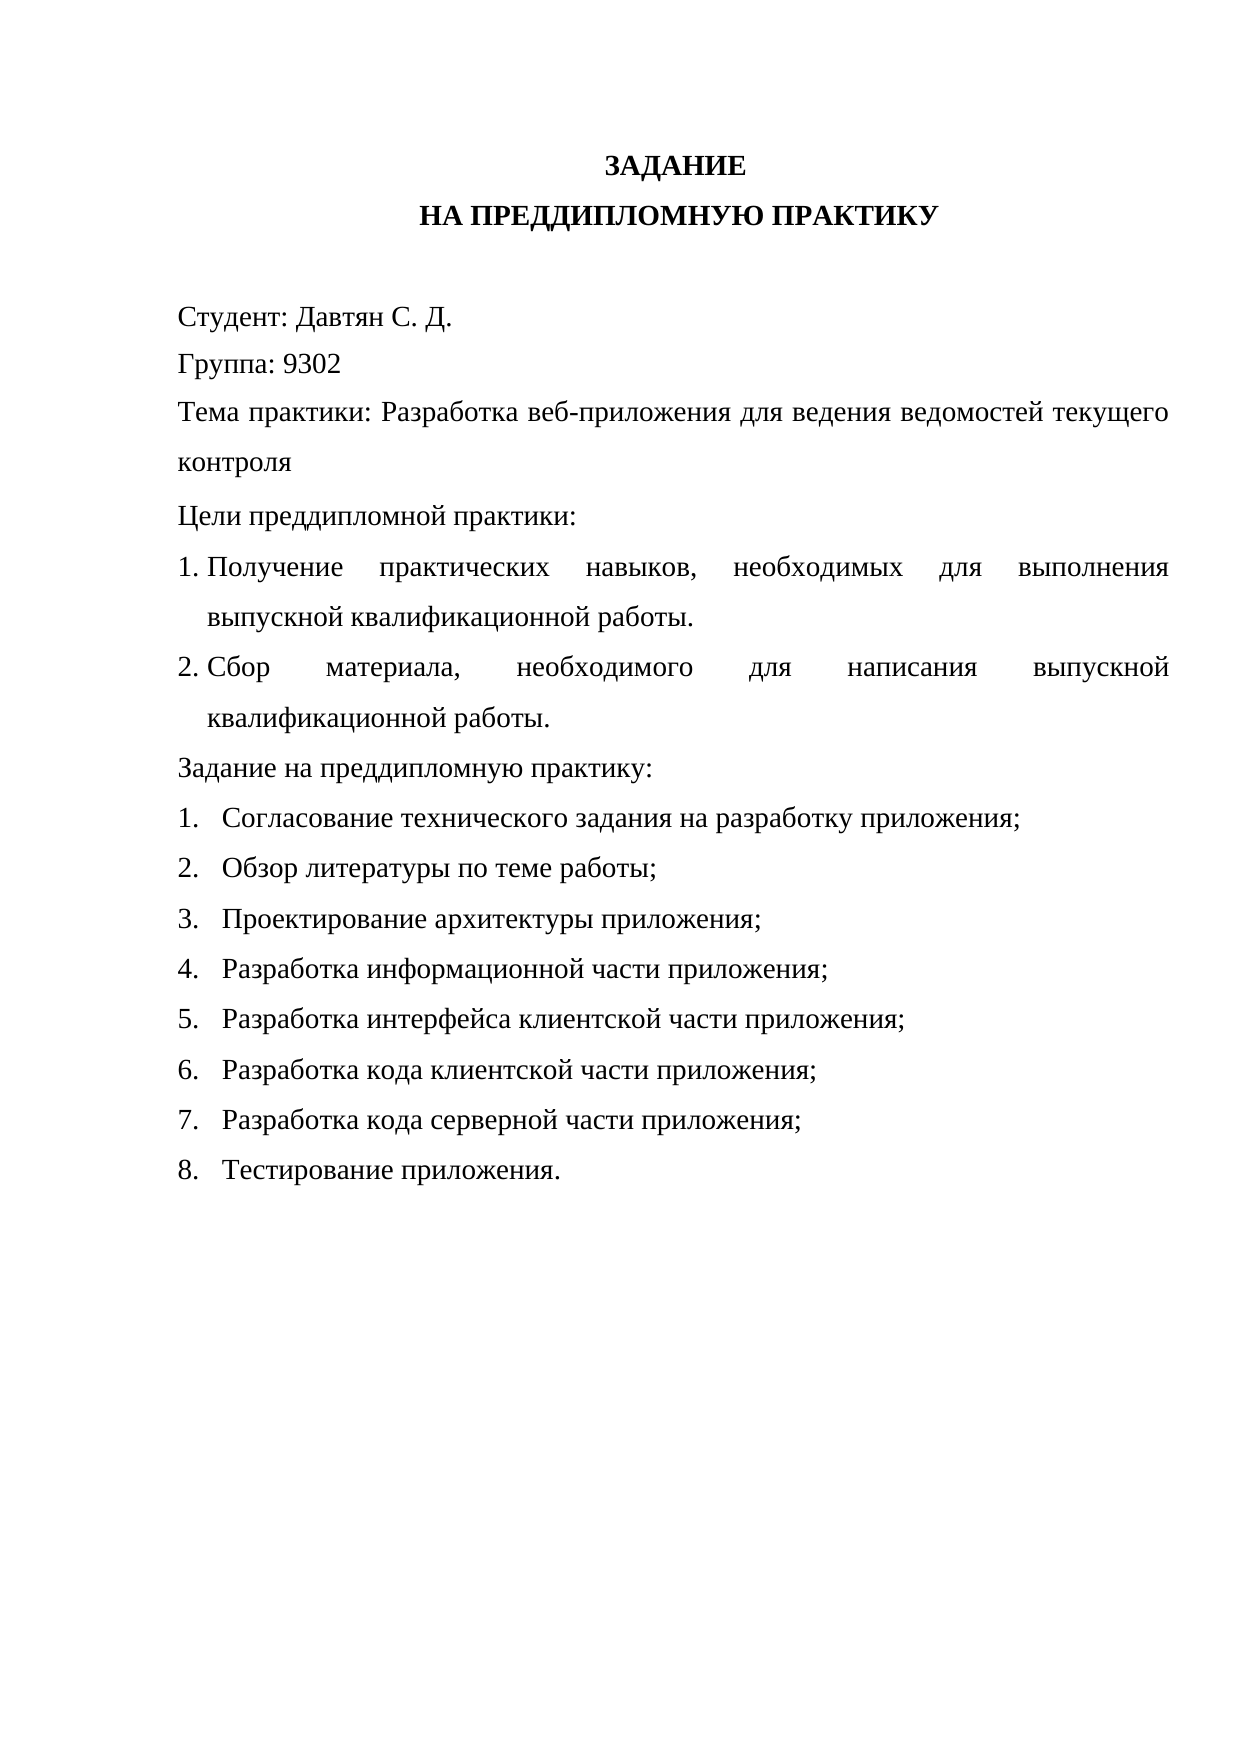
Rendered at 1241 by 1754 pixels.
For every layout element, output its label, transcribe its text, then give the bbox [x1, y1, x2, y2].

table_header Студент: Давтян С. Д. [166, 299, 1181, 346]
table_cell Тема практики: Разработка веб-приложения для ведения ведомостей текущего контроля [166, 394, 1181, 498]
table_cell Цели преддипломной практики: Получение практических навыков, необходимых для выполнения выпускной квалификационной работы. Сбор материала, необходимого для написания выпускной квалификационной работы. Задание на преддипломную практику: Согласование технического задания на разработку приложения; Обзор литературы по теме работы; Проектирование архитектуры приложения; Разработка информационной части приложения; Разработка интерфейса клиентской части приложения; Разработка кода клиентской части приложения; Разработка кода серверной части приложения; Тестирование приложения. [166, 499, 1181, 1253]
text ЗАДАНИЕ на ПРЕДДИПЛОМНУЮ практику [177, 148, 1181, 232]
table_cell Группа: 9302 [166, 346, 1181, 394]
